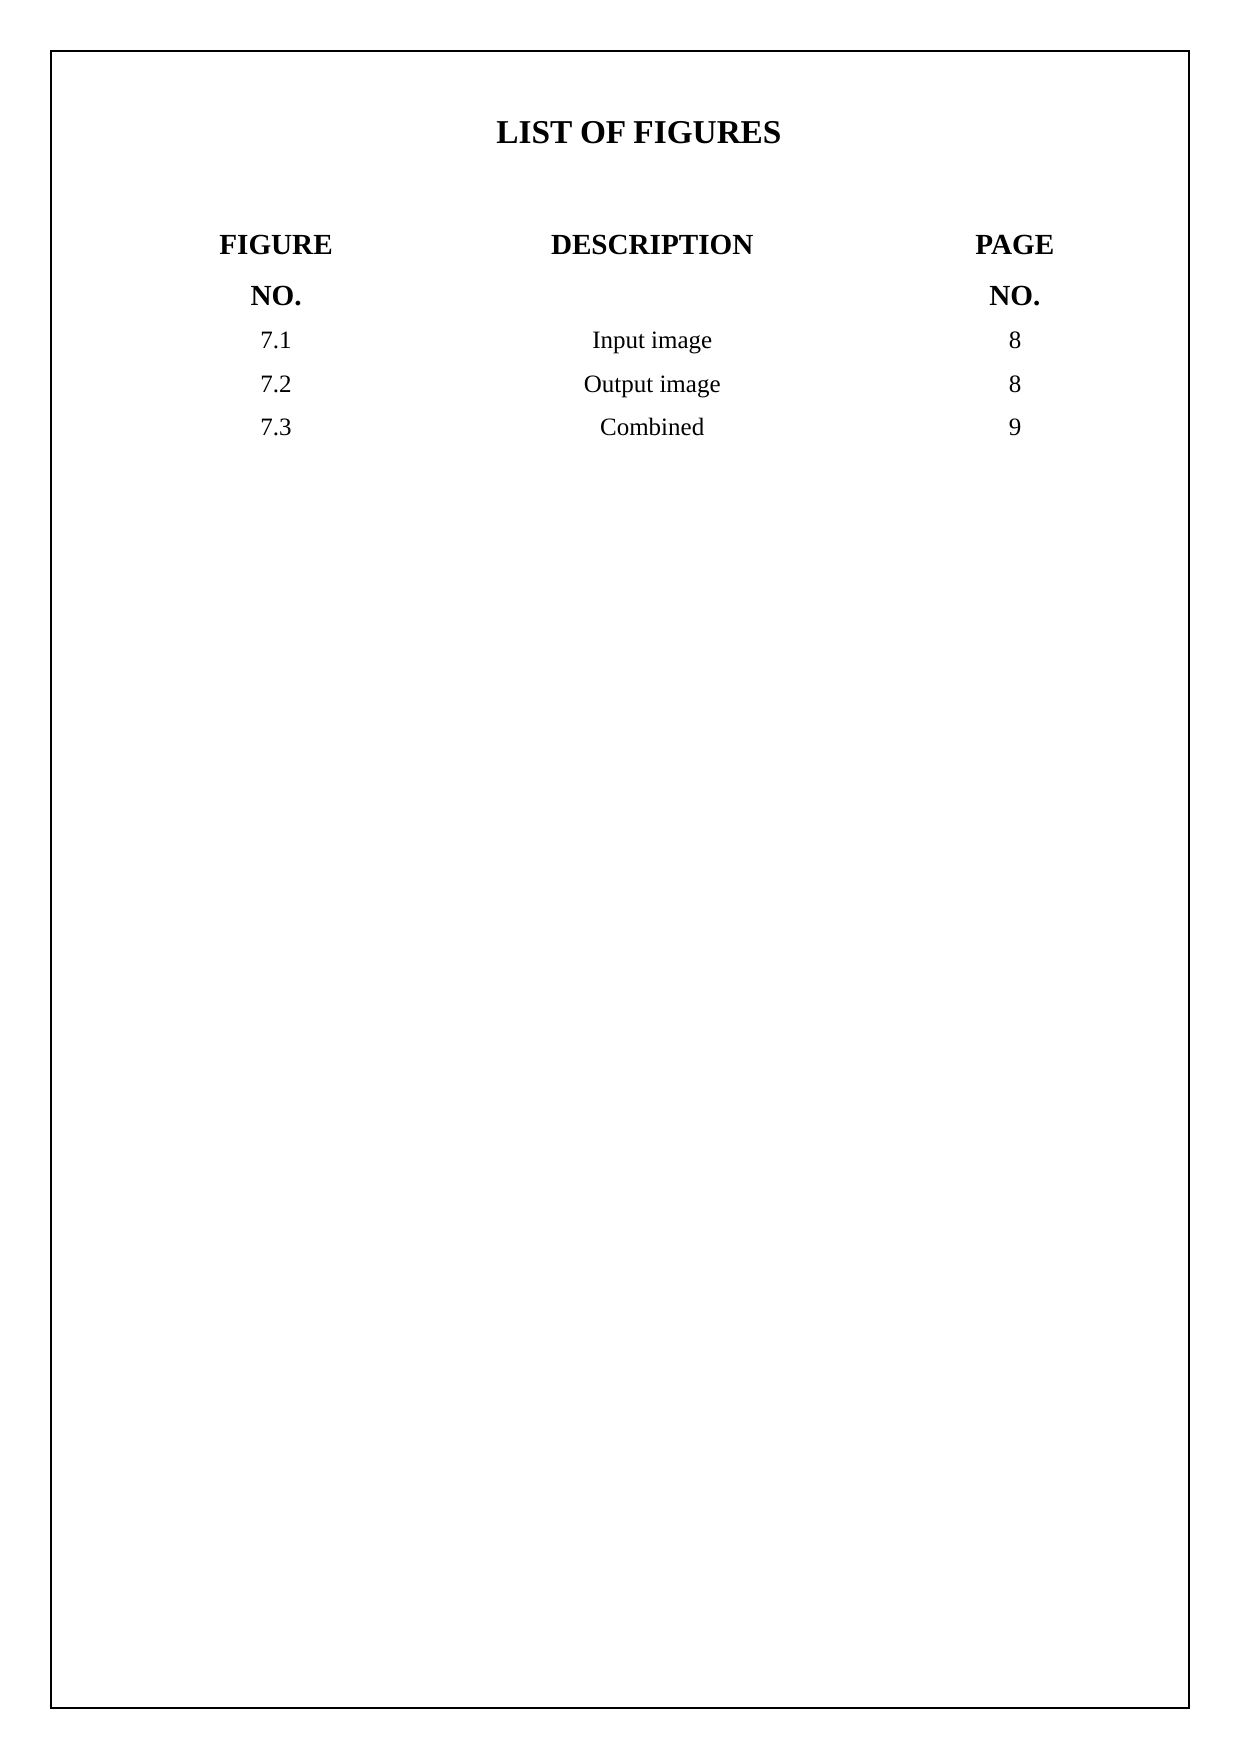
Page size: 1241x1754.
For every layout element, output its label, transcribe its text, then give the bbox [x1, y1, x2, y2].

table_cell 8 [940, 326, 1089, 369]
table_cell 7.2 [188, 369, 364, 412]
table_cell 9 [940, 412, 1089, 461]
table_cell Input image [364, 326, 940, 369]
table_cell 7.3 [188, 412, 364, 461]
text LIST OF FIGURES [187, 112, 1090, 151]
table_cell Output image [364, 369, 940, 412]
table_header FIGURE NO. [188, 228, 364, 326]
table_header PAGE NO. [940, 228, 1089, 326]
table_header DESCRIPTION [364, 228, 940, 326]
table_cell 8 [940, 369, 1089, 412]
table_cell 7.1 [188, 326, 364, 369]
table_cell Combined [364, 412, 940, 461]
